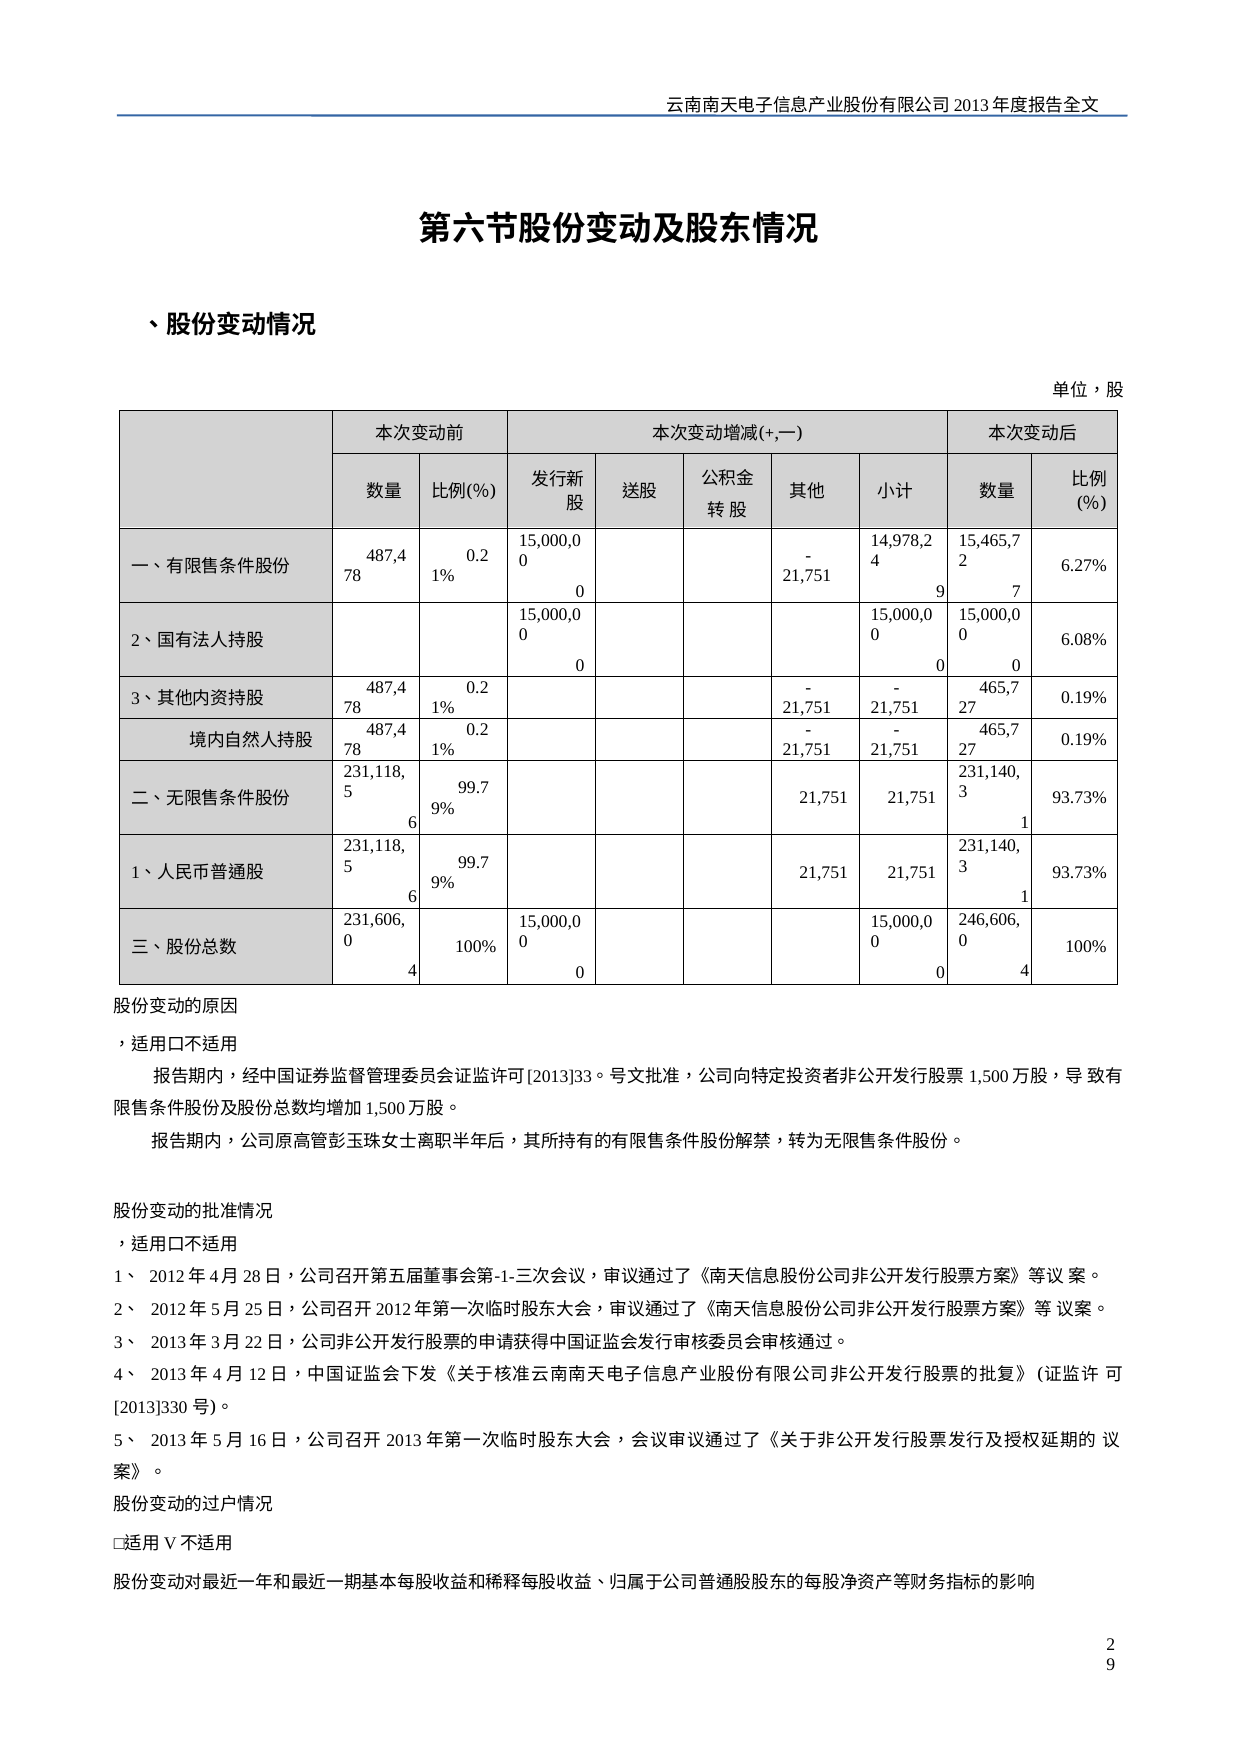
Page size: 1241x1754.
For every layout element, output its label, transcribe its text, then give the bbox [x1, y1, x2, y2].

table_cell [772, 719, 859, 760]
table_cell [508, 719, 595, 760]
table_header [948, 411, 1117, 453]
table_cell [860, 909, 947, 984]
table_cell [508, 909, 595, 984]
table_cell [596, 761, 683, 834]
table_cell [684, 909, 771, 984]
text ，适用口不适用 [114, 1032, 1123, 1056]
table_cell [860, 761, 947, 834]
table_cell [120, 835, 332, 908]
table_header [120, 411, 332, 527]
text 单位，股 [114, 378, 1123, 402]
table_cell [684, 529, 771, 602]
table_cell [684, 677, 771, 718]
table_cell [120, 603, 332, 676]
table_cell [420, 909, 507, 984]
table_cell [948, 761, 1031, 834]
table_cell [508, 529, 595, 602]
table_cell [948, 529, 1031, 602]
text 报告期内，经中国证券监督管理委员会证监许可[2013]33。号文批准，公司向特定投资者非公开发行股票1,500万股，导 致有限售条件股份及股份总数均增加1,500万股。 [114, 1056, 1123, 1121]
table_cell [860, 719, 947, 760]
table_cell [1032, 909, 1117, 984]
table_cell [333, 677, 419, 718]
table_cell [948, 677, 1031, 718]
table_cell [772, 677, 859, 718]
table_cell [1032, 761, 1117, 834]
text 第六节股份变动及股东情况 [114, 205, 1123, 250]
text 股份变动的原因 [114, 993, 1123, 1017]
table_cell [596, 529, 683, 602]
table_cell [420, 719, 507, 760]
text 股份变动的批准情况 [114, 1191, 1123, 1224]
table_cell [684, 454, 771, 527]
text 、股份变动情况 [114, 306, 1123, 340]
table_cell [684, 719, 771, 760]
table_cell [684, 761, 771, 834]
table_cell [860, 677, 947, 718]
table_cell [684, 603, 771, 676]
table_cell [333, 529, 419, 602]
text 4、 2013年4月12日，中国证监会下发《关于核准云南南天电子信息产业股份有限公司非公开发行股票的批复》(证监许 可[2013]330 号)。 [114, 1354, 1123, 1420]
text 3、 2013年3月22日，公司非公开发行股票的申请获得中国证监会发行审核委员会审核通过。 [114, 1322, 1123, 1354]
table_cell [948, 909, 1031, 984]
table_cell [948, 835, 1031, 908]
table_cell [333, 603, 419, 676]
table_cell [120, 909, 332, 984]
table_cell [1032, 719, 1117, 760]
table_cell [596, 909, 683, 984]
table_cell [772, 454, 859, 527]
text □适用V不适用 [114, 1530, 1123, 1554]
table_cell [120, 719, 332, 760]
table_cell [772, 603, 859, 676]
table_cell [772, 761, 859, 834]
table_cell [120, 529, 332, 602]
text ，适用口不适用 [114, 1224, 1123, 1256]
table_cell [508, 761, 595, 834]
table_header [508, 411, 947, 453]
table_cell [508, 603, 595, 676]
text 2、 2012年5月25日，公司召开2012年第一次临时股东大会，审议通过了《南天信息股份公司非公开发行股票方案》等 议案。 [114, 1289, 1123, 1322]
text 股份变动的过户情况 [114, 1492, 1123, 1516]
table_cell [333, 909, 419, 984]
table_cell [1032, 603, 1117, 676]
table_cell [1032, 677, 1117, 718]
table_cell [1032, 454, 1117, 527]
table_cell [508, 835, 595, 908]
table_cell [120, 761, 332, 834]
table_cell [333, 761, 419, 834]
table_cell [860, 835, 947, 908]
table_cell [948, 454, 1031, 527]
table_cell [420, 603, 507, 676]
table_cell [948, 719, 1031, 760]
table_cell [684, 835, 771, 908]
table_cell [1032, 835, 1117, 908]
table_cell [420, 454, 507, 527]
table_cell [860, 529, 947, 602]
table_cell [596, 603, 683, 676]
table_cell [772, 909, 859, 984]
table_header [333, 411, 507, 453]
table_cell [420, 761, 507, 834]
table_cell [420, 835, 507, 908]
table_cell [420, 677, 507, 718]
text 股份变动对最近一年和最近一期基本每股收益和稀释每股收益、归属于公司普通股股东的每股净资产等财务指标的影响 [114, 1569, 1123, 1593]
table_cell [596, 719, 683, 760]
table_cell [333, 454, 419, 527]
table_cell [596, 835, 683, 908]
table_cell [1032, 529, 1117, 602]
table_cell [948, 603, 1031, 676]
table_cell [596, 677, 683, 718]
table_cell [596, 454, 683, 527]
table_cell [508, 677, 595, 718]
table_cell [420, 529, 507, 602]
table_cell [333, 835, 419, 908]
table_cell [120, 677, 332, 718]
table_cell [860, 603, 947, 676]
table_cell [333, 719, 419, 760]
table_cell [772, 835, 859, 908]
text 1、 2012年4月28日，公司召开第五届董事会第-1-三次会议，审议通过了《南天信息股份公司非公开发行股票方案》等议 案。 [114, 1256, 1123, 1289]
text 报告期内，公司原高管彭玉珠女士离职半年后，其所持有的有限售条件股份解禁，转为无限售条件股份。 [114, 1121, 1123, 1153]
text 5、 2013年5月16日，公司召开2013年第一次临时股东大会，会议审议通过了《关于非公开发行股票发行及授权延期的 议案》。 [114, 1420, 1123, 1485]
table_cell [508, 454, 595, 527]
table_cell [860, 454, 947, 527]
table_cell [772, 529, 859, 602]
